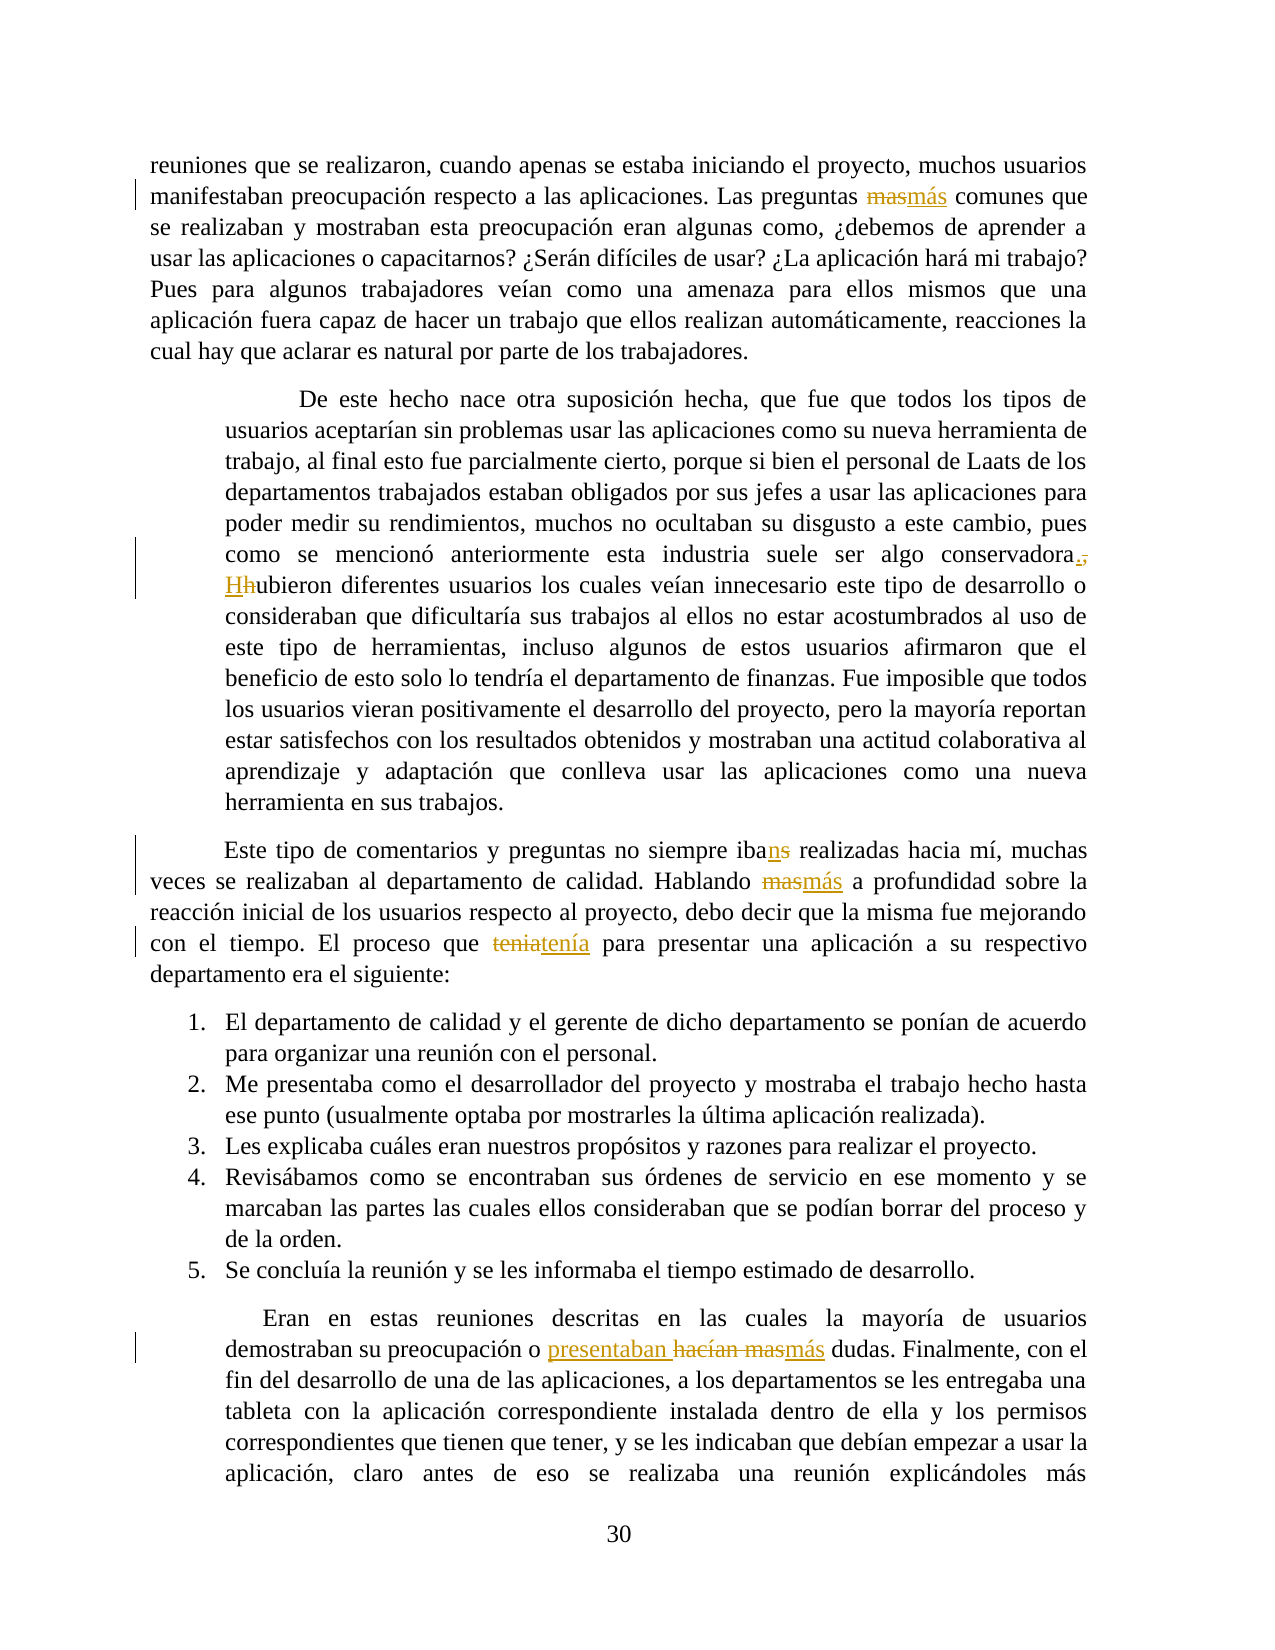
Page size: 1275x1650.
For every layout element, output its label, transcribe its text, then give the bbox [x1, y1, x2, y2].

list Les explicaba cuáles eran nuestros propósitos y razones para realizar el proyecto. [187, 1131, 1088, 1160]
list Se concluía la reunión y se les informaba el tiempo estimado de desarrollo. [187, 1255, 1088, 1284]
list El departamento de calidad y el gerente de dicho departamento se ponían de acuerdo para organizar una reunión con el personal. [187, 1007, 1088, 1067]
list Revisábamos como se encontraban sus órdenes de servicio en ese momento y se marcaban las partes las cuales ellos consideraban que se podían borrar del proceso y de la orden. [187, 1162, 1088, 1253]
text De este hecho nace otra suposición hecha, que fue que todos los tipos de usuarios aceptarían sin problemas usar las aplicaciones como su nueva herramienta de trabajo, al final esto fue parcialmente cierto, porque si bien el personal de Laats de los departamentos trabajados estaban obligados por sus jefes a usar las aplicaciones para poder medir su rendimientos, muchos no ocultaban su disgusto a este cambio, pues como se mencionó anteriormente esta industria suele ser algo conservadora ubieron diferentes usuarios los cuales veían innecesario este tipo de desarrollo o consideraban que dificultaría sus trabajos al ellos no estar acostumbrados al uso de este tipo de herramientas, incluso algunos de estos usuarios afirmaron que el beneficio de esto solo lo tendría el departamento de finanzas. Fue imposible que todos los usuarios vieran positivamente el desarrollo del proyecto, pero la mayoría reportan estar satisfechos con los resultados obtenidos y mostraban una actitud colaborativa al aprendizaje y adaptación que conlleva usar las aplicaciones como una nueva herramienta en sus trabajos. [225, 384, 1088, 816]
text Este tipo de comentarios y preguntas no siempre iba realizadas hacia mí, muchas veces se realizaban al departamento de calidad. Hablando a profundidad sobre la reacción inicial de los usuarios respecto al proyecto, debo decir que la misma fue mejorando con el tiempo. El proceso que para presentar una aplicación a su respectivo departamento era el siguiente: [150, 835, 1088, 988]
list Me presentaba como el desarrollador del proyecto y mostraba el trabajo hecho hasta ese punto (usualmente optaba por mostrarles la última aplicación realizada). [187, 1069, 1088, 1129]
